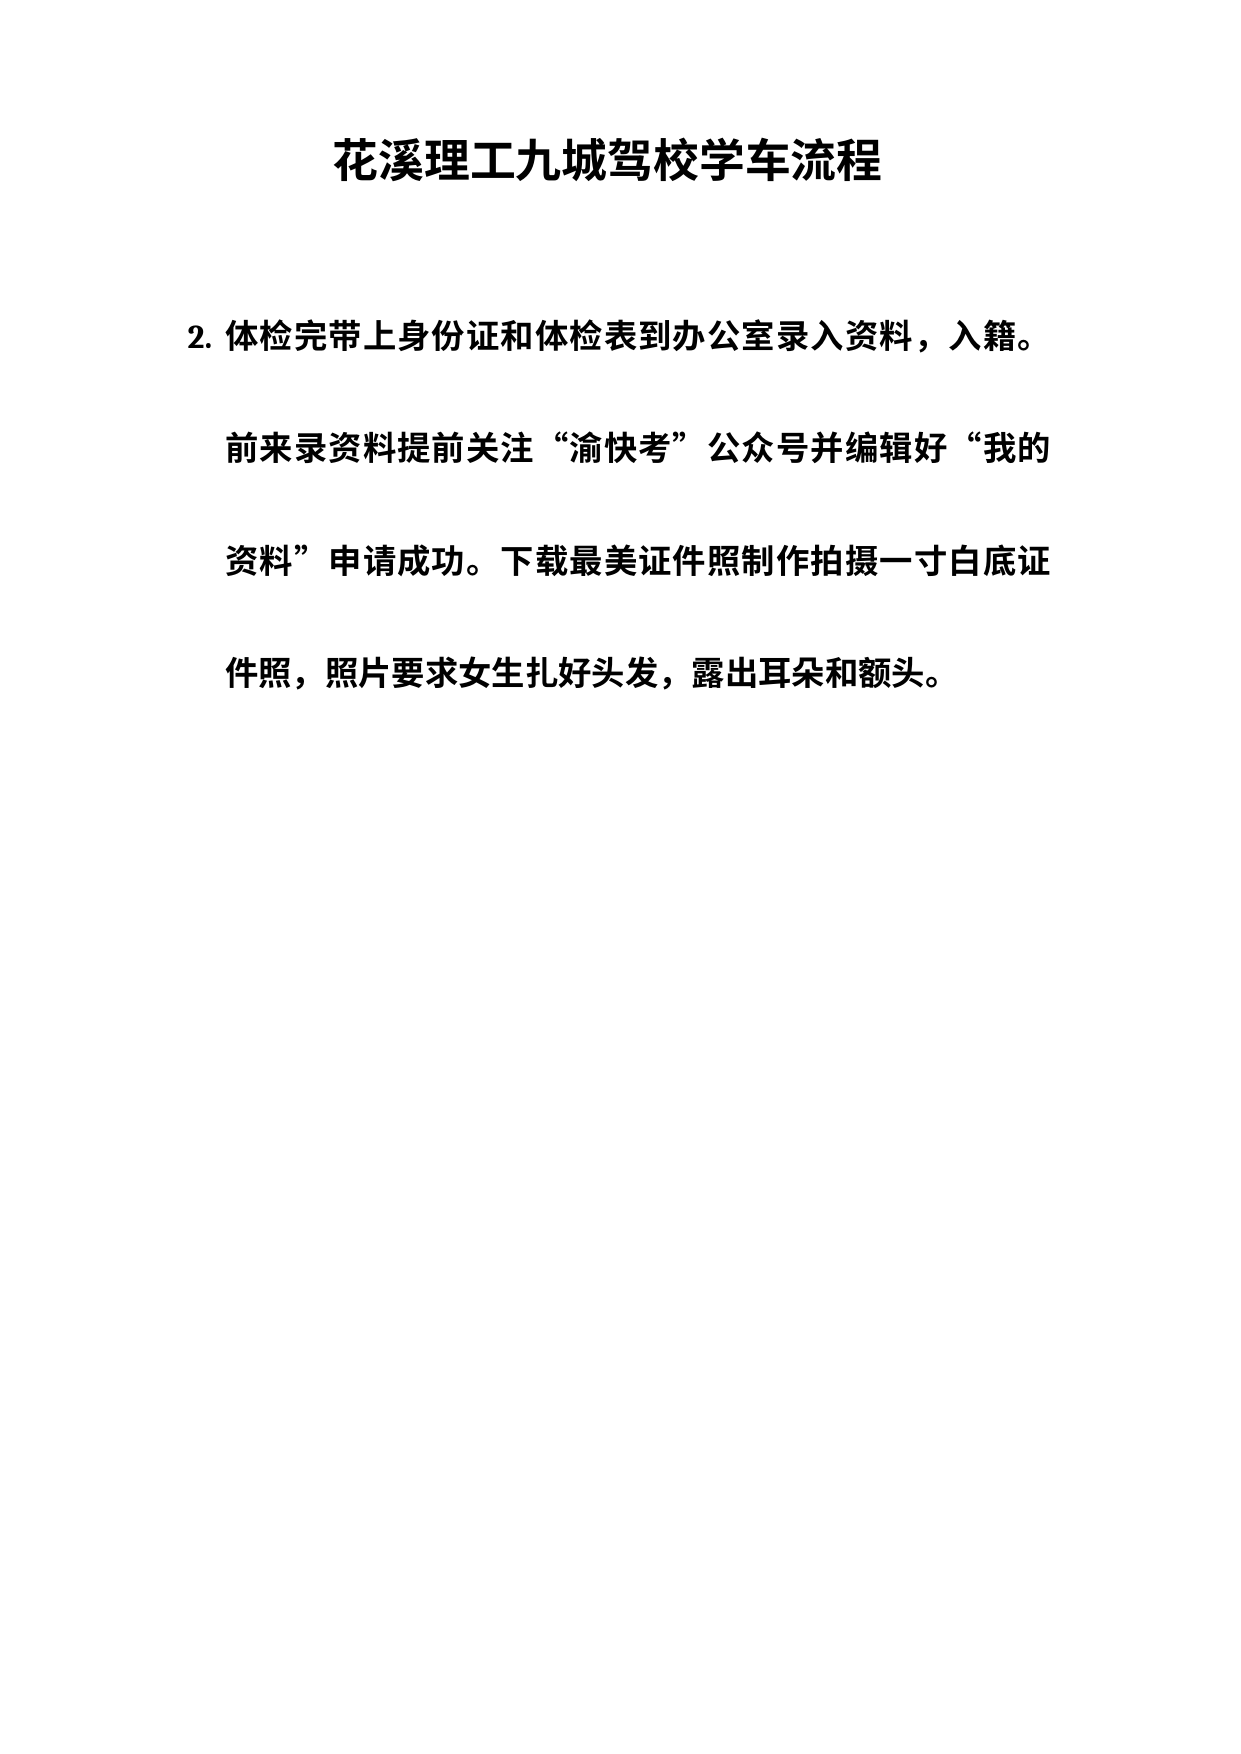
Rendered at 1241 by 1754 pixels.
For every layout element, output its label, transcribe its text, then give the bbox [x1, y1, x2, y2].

subtitle 体检完带上身份证和体检表到办公室录入资料，入籍。前来录资料提前关注“渝快考”公众号并编辑好“我的资料”申请成功。下载最美证件照制作拍摄一寸白底证件照，照片要求女生扎好头发，露出耳朵和额头。 [187, 301, 1053, 704]
